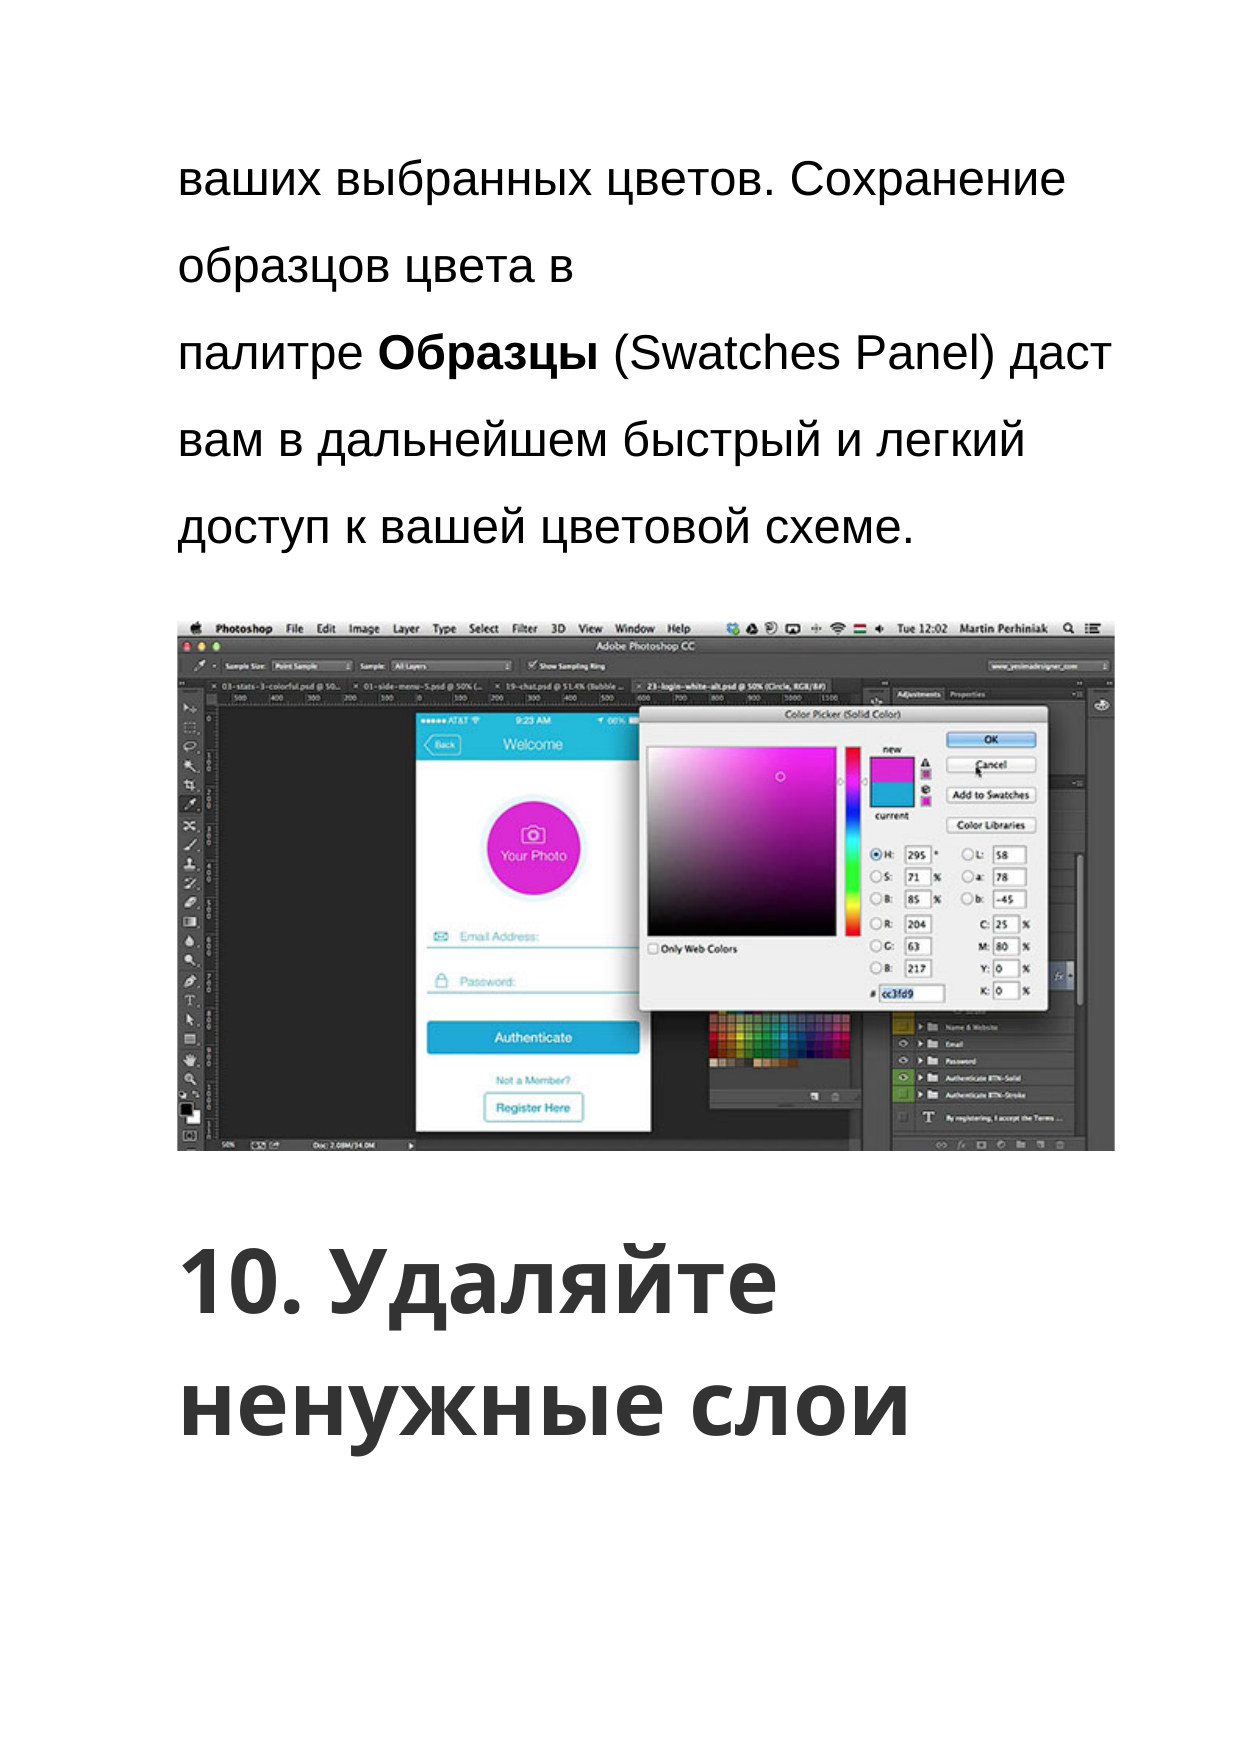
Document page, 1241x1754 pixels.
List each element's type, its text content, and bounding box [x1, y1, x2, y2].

text 10. Удаляйте ненужные слои [177, 1218, 1152, 1462]
picture [177, 621, 1115, 1151]
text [177, 118, 1152, 554]
